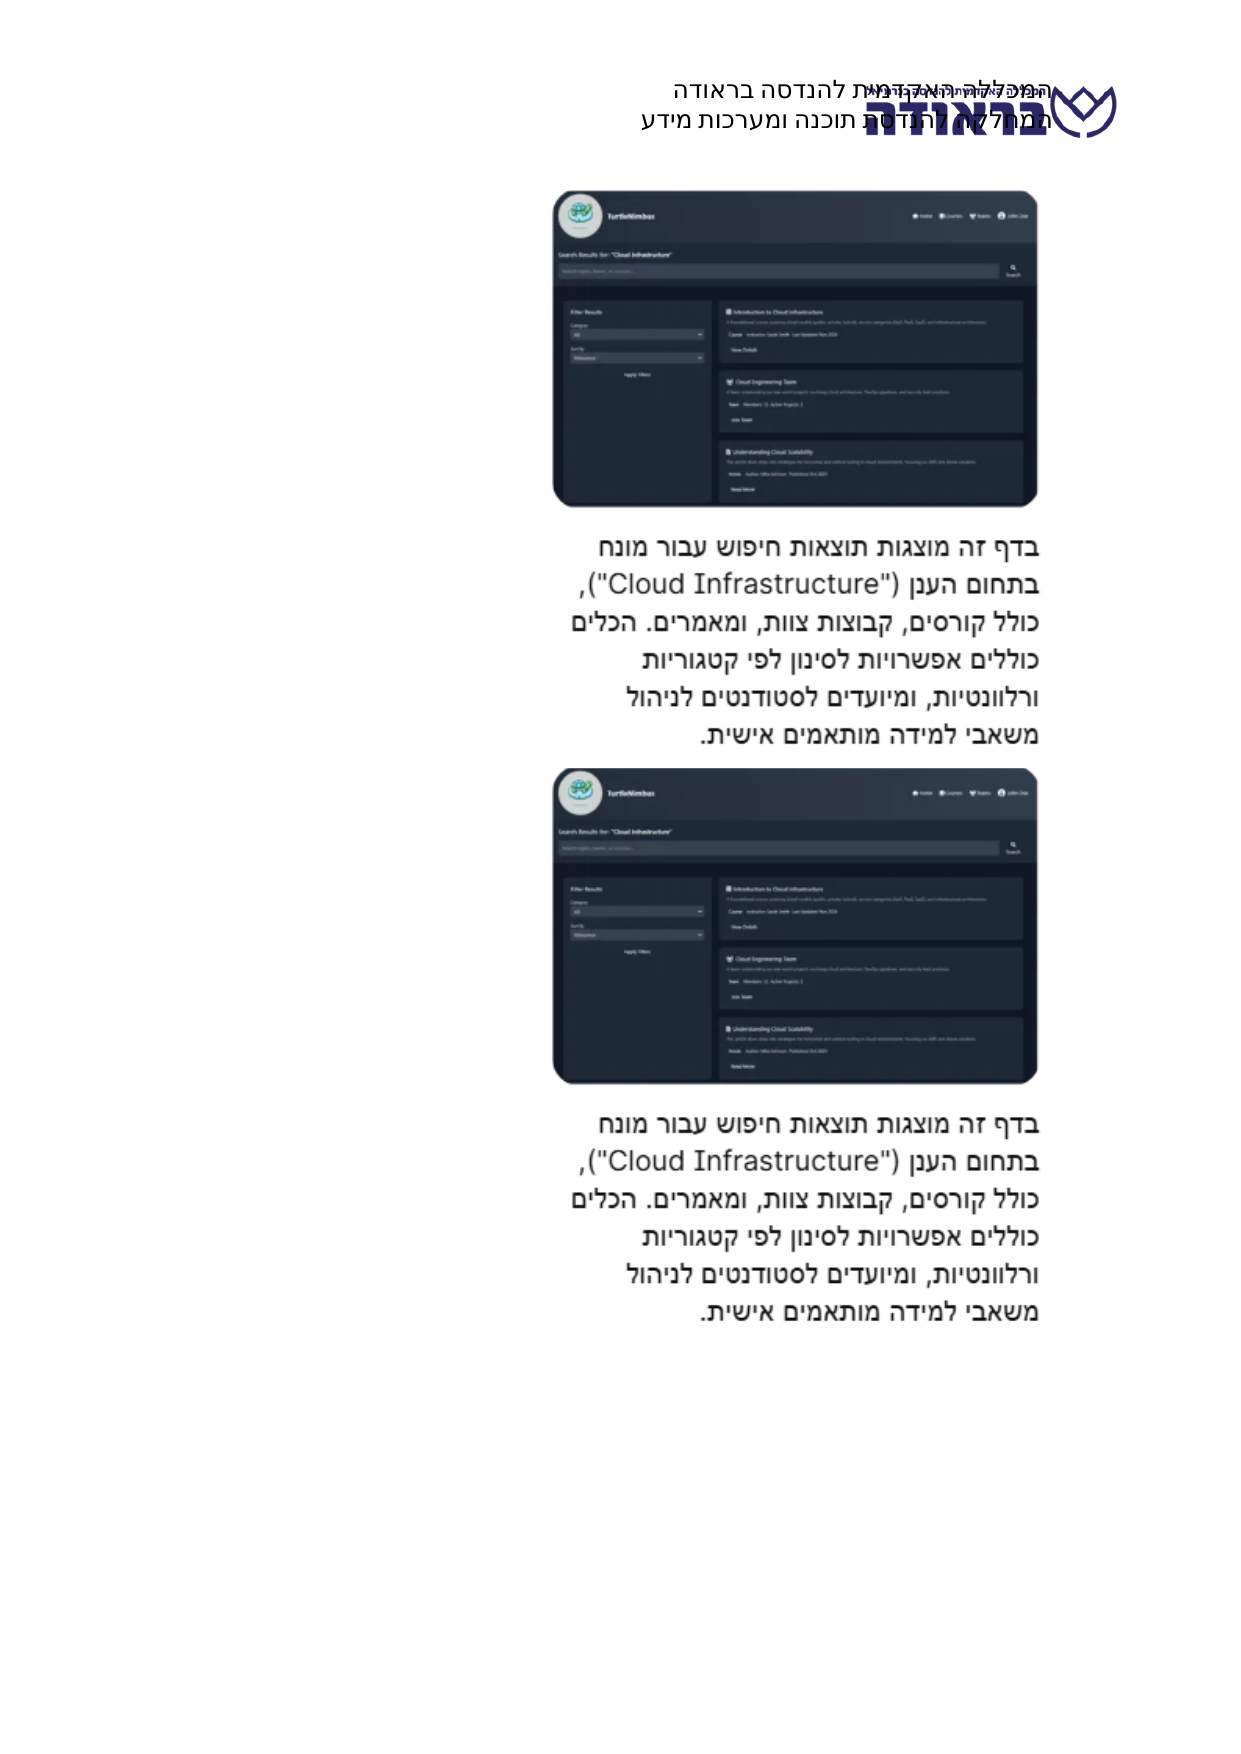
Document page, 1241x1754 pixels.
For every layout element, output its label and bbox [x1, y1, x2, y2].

picture [540, 190, 1053, 766]
picture [858, 79, 1123, 143]
picture [540, 768, 1053, 1343]
